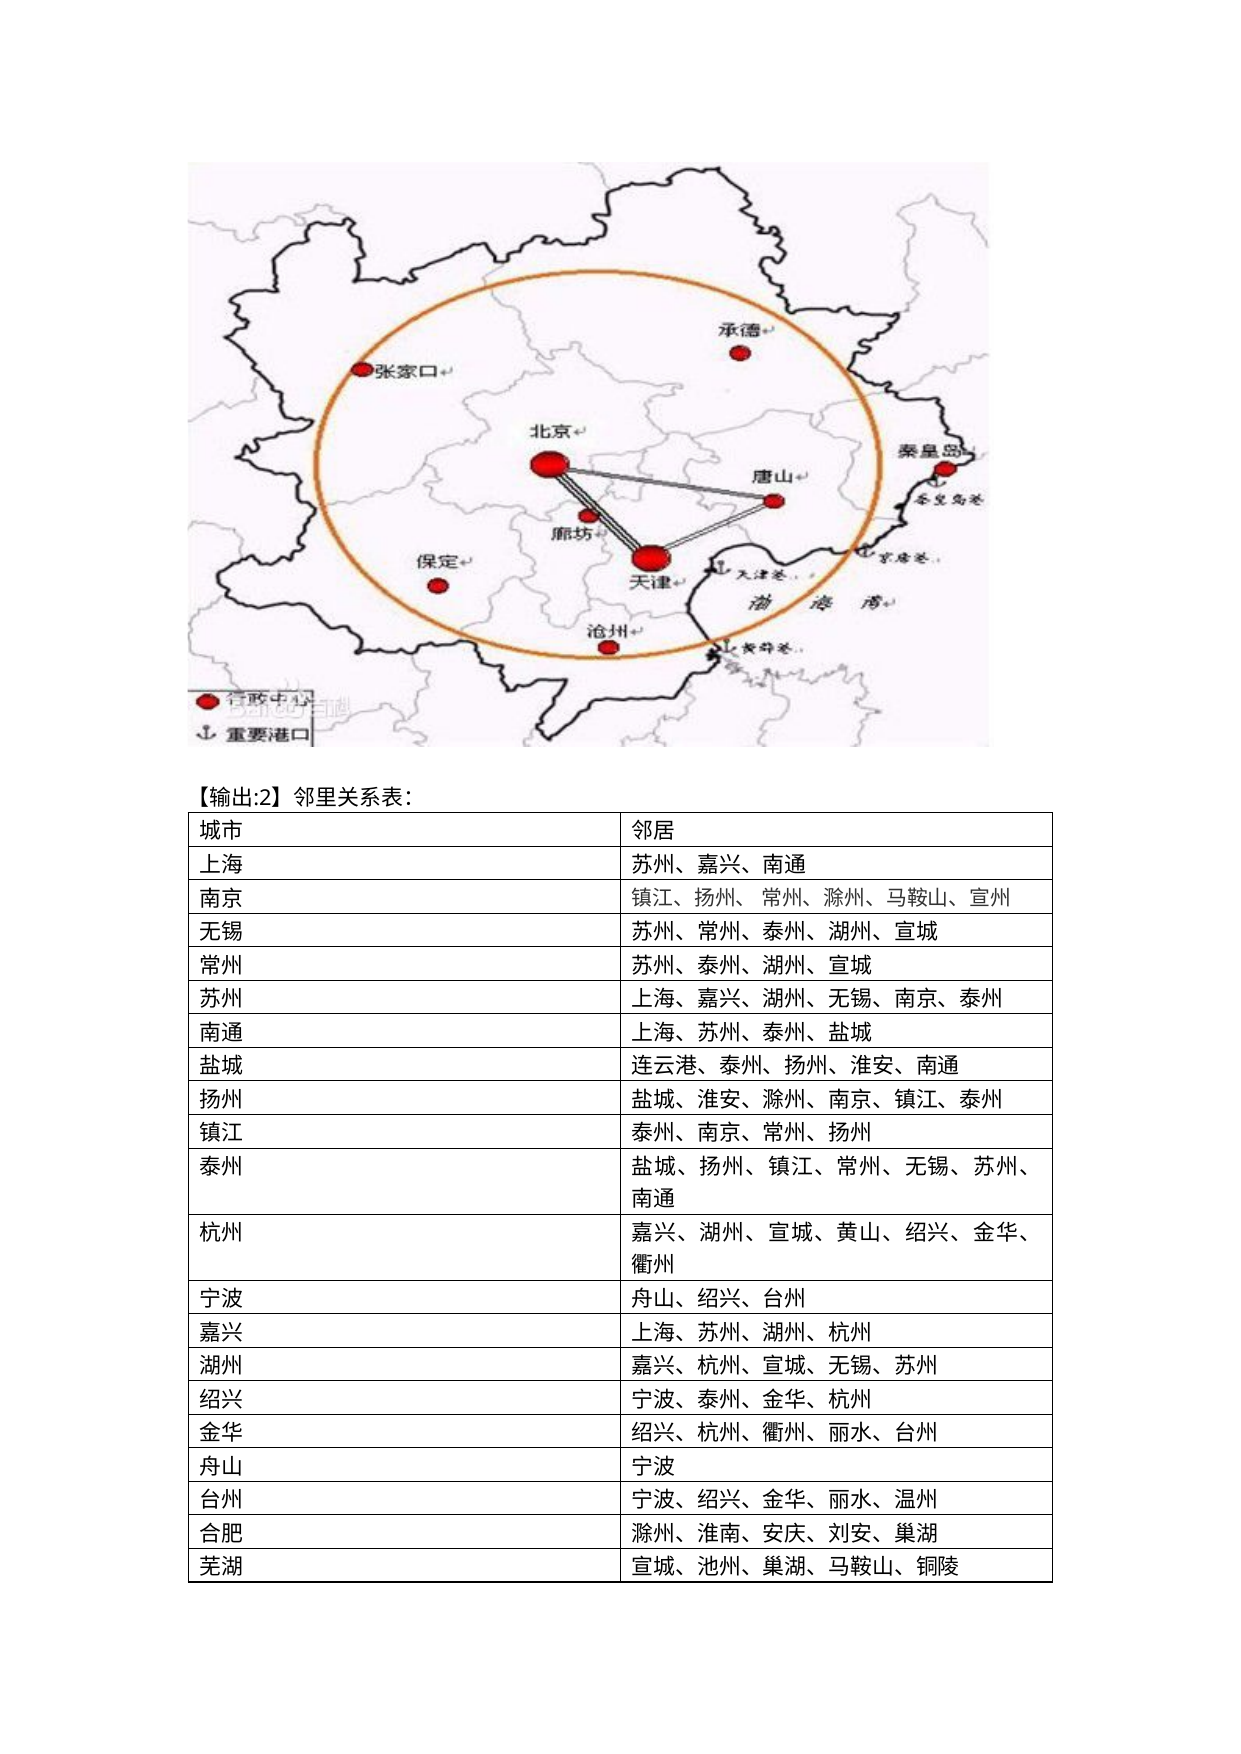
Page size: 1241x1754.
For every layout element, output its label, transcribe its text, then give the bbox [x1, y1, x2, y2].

table_cell 镇江 [189, 1115, 620, 1147]
table_cell 泰州、南京、常州、扬州 [621, 1115, 1052, 1147]
table_cell 盐城 [189, 1048, 620, 1080]
table_header 城市 [189, 813, 620, 846]
table_cell 宣城、池州、巢湖、马鞍山、铜陵 [621, 1549, 1052, 1581]
table_cell 合肥 [189, 1515, 620, 1548]
table_cell 芜湖 [189, 1549, 620, 1581]
table_cell 上海、苏州、湖州、杭州 [621, 1314, 1052, 1347]
table_cell 常州 [189, 947, 620, 980]
text 【输出:2】邻里关系表： [187, 779, 1053, 812]
table_cell 无锡 [189, 914, 620, 946]
table_cell 镇江、扬州、 常州、滁州、马鞍山、宣州 [621, 880, 1052, 913]
table_cell 南京 [189, 880, 620, 913]
table_cell 上海 [189, 847, 620, 879]
table_cell 泰州 [189, 1149, 620, 1213]
table_cell 湖州 [189, 1348, 620, 1380]
table_cell 苏州、常州、泰州、湖州、宣城 [621, 914, 1052, 946]
table_cell 苏州、嘉兴、南通 [621, 847, 1052, 879]
table_cell 宁波、绍兴、金华、丽水、温州 [621, 1482, 1052, 1514]
table_cell 嘉兴、杭州、宣城、无锡、苏州 [621, 1348, 1052, 1380]
table_cell 连云港、泰州、扬州、淮安、南通 [621, 1048, 1052, 1080]
table_cell 绍兴 [189, 1381, 620, 1414]
table_cell 金华 [189, 1415, 620, 1447]
table_cell 宁波 [189, 1281, 620, 1313]
table_cell 宁波 [621, 1448, 1052, 1481]
table_cell 舟山、绍兴、台州 [621, 1281, 1052, 1313]
table_cell 绍兴、杭州、衢州、丽水、台州 [621, 1415, 1052, 1447]
table_cell 嘉兴 [189, 1314, 620, 1347]
table_cell 台州 [189, 1482, 620, 1514]
table_cell 舟山 [189, 1448, 620, 1481]
table_cell 嘉兴、湖州、宣城、黄山、绍兴、金华、衢州 [621, 1215, 1052, 1279]
table_cell 滁州、淮南、安庆、刘安、巢湖 [621, 1515, 1052, 1548]
table_cell 扬州 [189, 1081, 620, 1114]
table_cell 上海、嘉兴、湖州、无锡、南京、泰州 [621, 981, 1052, 1013]
table_cell 宁波、泰州、金华、杭州 [621, 1381, 1052, 1414]
table_cell 苏州 [189, 981, 620, 1013]
table_cell 南通 [189, 1014, 620, 1047]
table_cell 盐城、扬州、镇江、常州、无锡、苏州、南通 [621, 1149, 1052, 1213]
table_header 邻居 [621, 813, 1052, 846]
table_cell 上海、苏州、泰州、盐城 [621, 1014, 1052, 1047]
table_cell 盐城、淮安、滁州、南京、镇江、泰州 [621, 1081, 1052, 1114]
table_cell 杭州 [189, 1215, 620, 1279]
table_cell 苏州、泰州、湖州、宣城 [621, 947, 1052, 980]
picture [187, 162, 994, 747]
